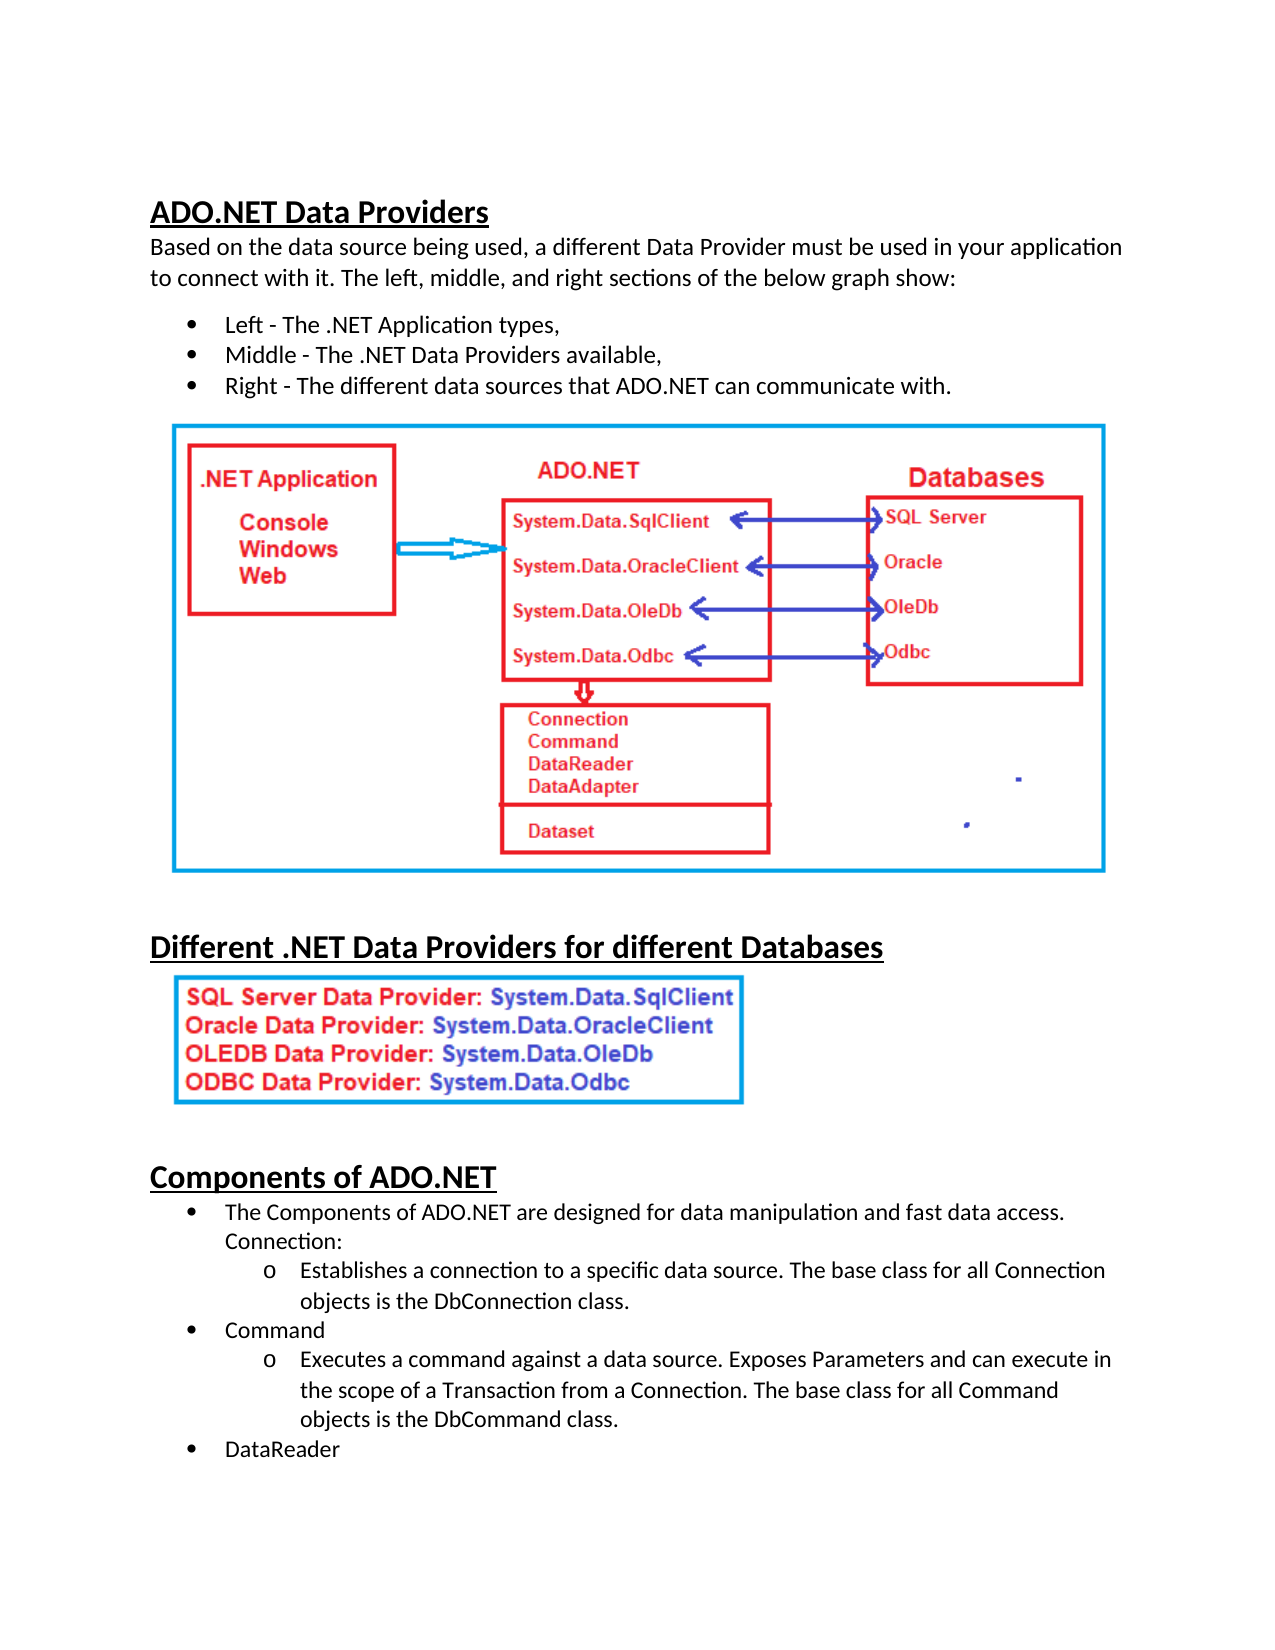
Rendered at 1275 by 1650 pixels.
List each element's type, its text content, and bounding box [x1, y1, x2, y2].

list Middle - The .NET Data Providers available, [187, 340, 1125, 370]
subtitle Different .NET Data Providers for different Databases [150, 926, 1125, 967]
list Right - The different data sources that ADO.NET can communicate with. [187, 370, 1125, 401]
list Executes a command against a data source. Exposes Parameters and can execute in the scope of a Transaction from a Connection. The base class for all Command objects is the DbCommand class. [262, 1344, 1125, 1434]
list The Components of ADO.NET are designed for data manipulation and fast data access. Connection: [187, 1197, 1125, 1256]
list Command [187, 1315, 1125, 1344]
subtitle ADO.NET Data Providers [150, 191, 1125, 231]
subtitle Components of ADO.NET [150, 1156, 1125, 1197]
list Left - The .NET Application types, [187, 309, 1125, 340]
text Based on the data source being used, a different Data Provider must be used in your application to connect with it. The left, middle, and right sections of the below graph show: [150, 231, 1125, 292]
list DataReader [187, 1434, 1125, 1463]
list Establishes a connection to a specific data source. The base class for all Connection objects is the DbConnection class. [262, 1256, 1125, 1315]
